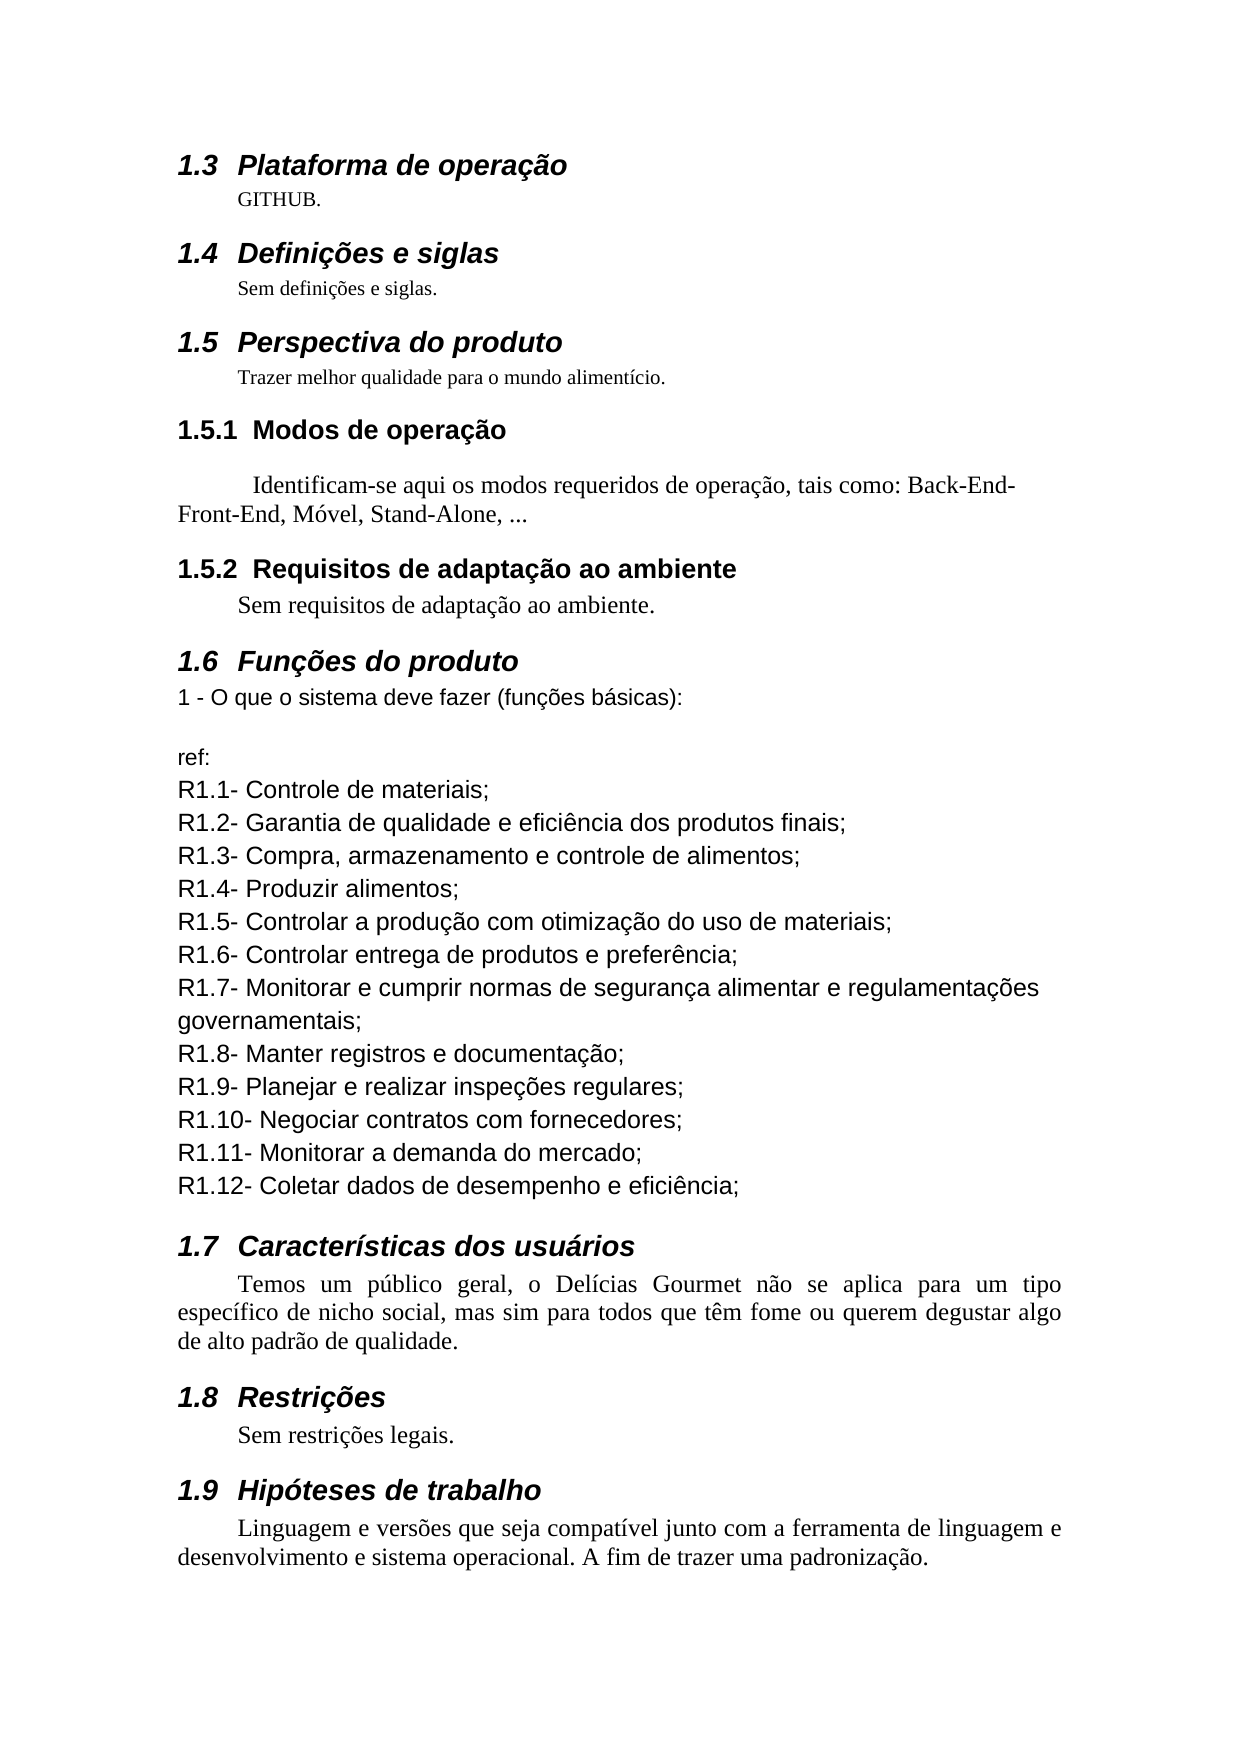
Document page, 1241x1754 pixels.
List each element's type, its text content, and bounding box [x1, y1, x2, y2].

subtitle Modos de operação [177, 414, 1063, 445]
text R1.3- Compra, armazenamento e controle de alimentos; [177, 841, 1063, 869]
text Temos um público geral, o Delícias Gourmet não se aplica para um tipo específico de nicho social, mas sim para todos que têm fome ou querem degustar algo de alto padrão de qualidade. [177, 1269, 1063, 1355]
text ref: [177, 744, 1063, 771]
text R1.6- Controlar entrega de produtos e preferência; [177, 940, 1063, 968]
subtitle Restrições [177, 1380, 1063, 1413]
text Sem restrições legais. [237, 1420, 1063, 1448]
text GITHUB. [177, 187, 1063, 211]
text R1.10- Negociar contratos com fornecedores; [177, 1105, 1063, 1133]
subtitle Perspectiva do produto [177, 325, 1063, 359]
text Trazer melhor qualidade para o mundo alimentício. [237, 365, 1063, 389]
text Sem requisitos de adaptação ao ambiente. [177, 590, 1063, 619]
subtitle Definições e siglas [177, 236, 1063, 270]
subtitle Características dos usuários [177, 1229, 1063, 1262]
text Linguagem e versões que seja compatível junto com a ferramenta de linguagem e desenvolvimento e sistema operacional. A fim de trazer uma padronização. [177, 1513, 1063, 1571]
text R1.4- Produzir alimentos; [177, 874, 1063, 902]
text R1.11- Monitorar a demanda do mercado; [177, 1138, 1063, 1167]
subtitle Identificam-se aqui os modos requeridos de operação, tais como: Back-End-Front-End, Móvel, Stand-Alone, ... [177, 470, 1063, 528]
text R1.1- Controle de materiais; [177, 774, 1063, 803]
subtitle Requisitos de adaptação ao ambiente [177, 553, 1063, 584]
text R1.8- Manter registros e documentação; [177, 1039, 1063, 1067]
text 1 - O que o sistema deve fazer (funções básicas): [177, 684, 1063, 710]
text R1.5- Controlar a produção com otimização do uso de materiais; [177, 907, 1063, 935]
subtitle Hipóteses de trabalho [177, 1473, 1063, 1507]
text R1.7- Monitorar e cumprir normas de segurança alimentar e regulamentações governamentais; [177, 973, 1063, 1034]
text R1.12- Coletar dados de desempenho e eficiência; [177, 1171, 1063, 1199]
text Sem definições e siglas. [237, 276, 1063, 300]
text R1.9- Planejar e realizar inspeções regulares; [177, 1072, 1063, 1101]
subtitle Plataforma de operação [177, 148, 1063, 181]
text R1.2- Garantia de qualidade e eficiência dos produtos finais; [177, 808, 1063, 836]
subtitle Funções do produto [177, 644, 1063, 678]
